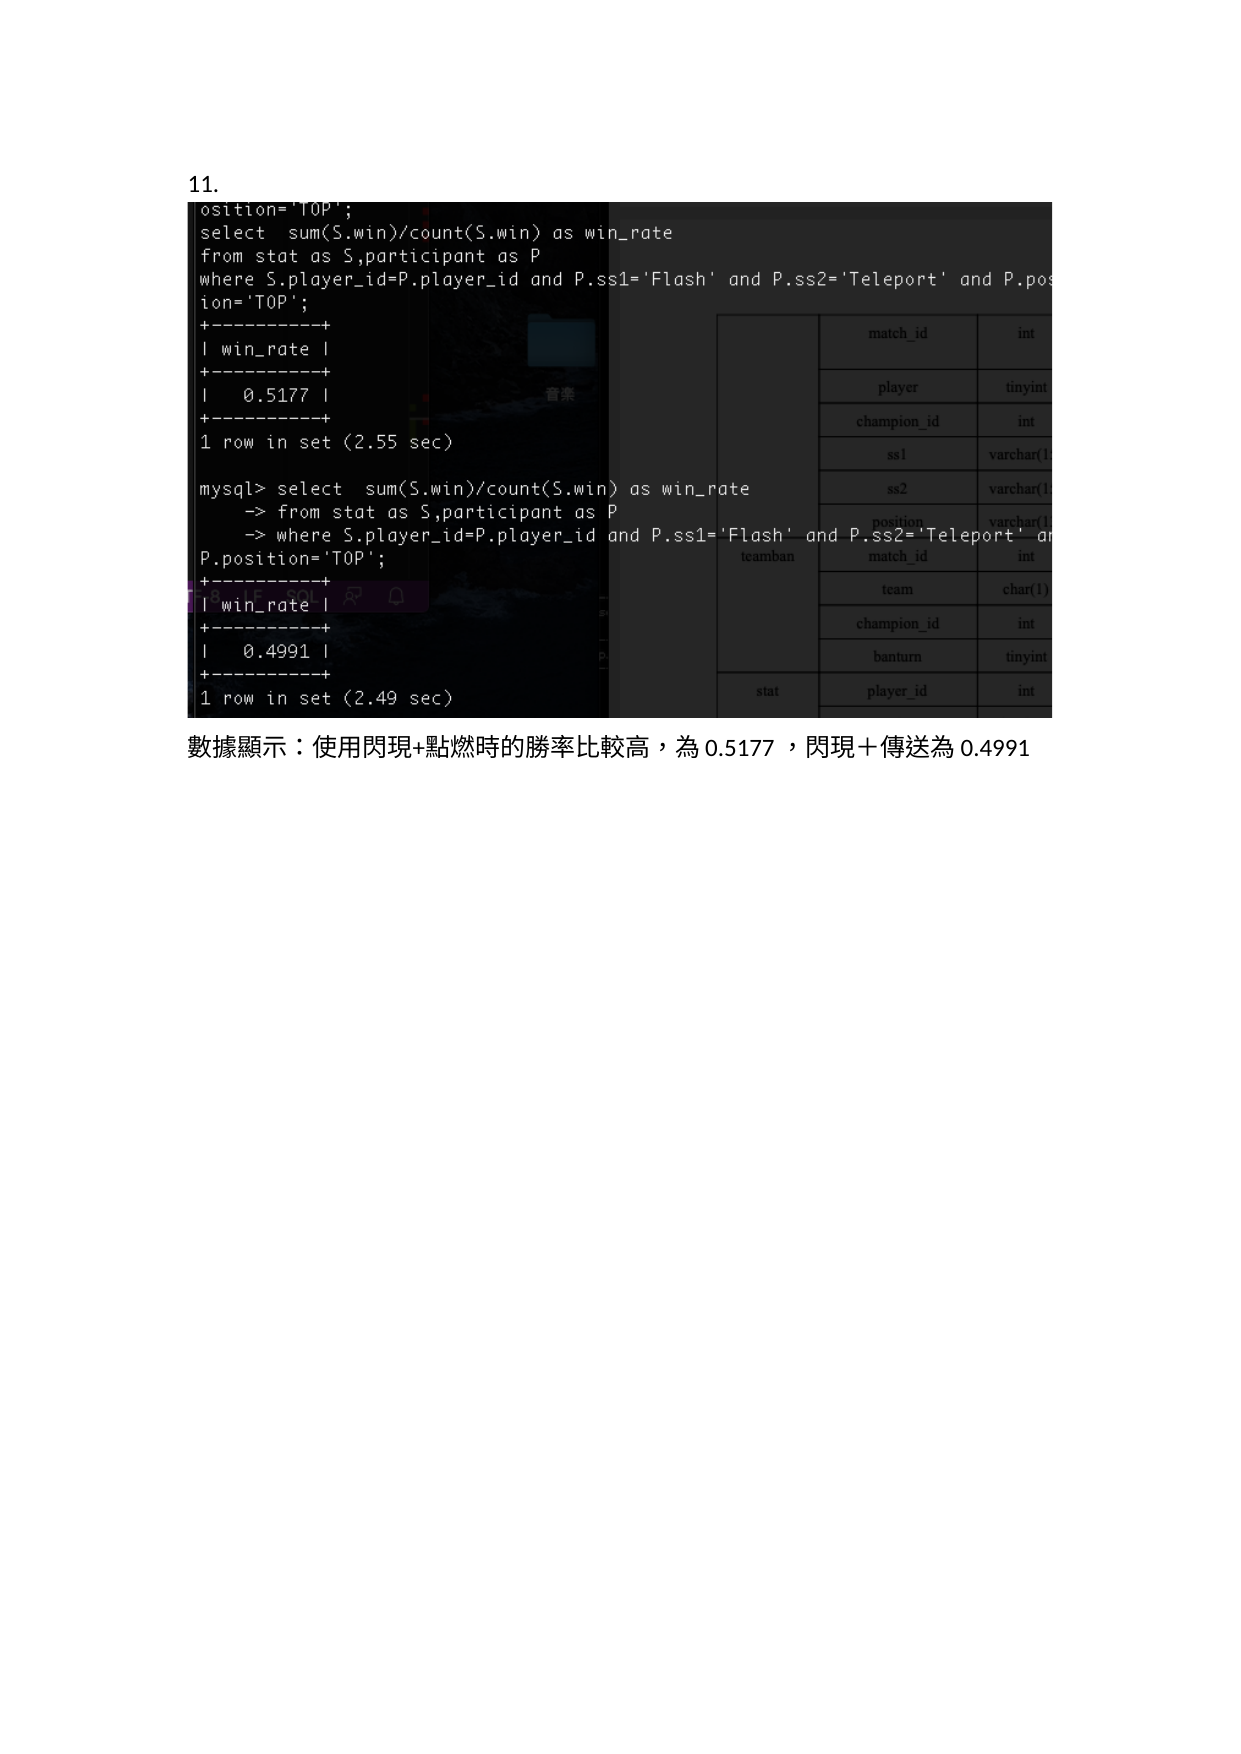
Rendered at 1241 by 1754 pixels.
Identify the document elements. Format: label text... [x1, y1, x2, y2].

picture [187, 202, 1053, 718]
text 11. [187, 164, 1040, 202]
text 數據顯示：使用閃現+點燃時的勝率比較高，為0.5177 ，閃現＋傳送為0.4991 [187, 727, 1040, 764]
